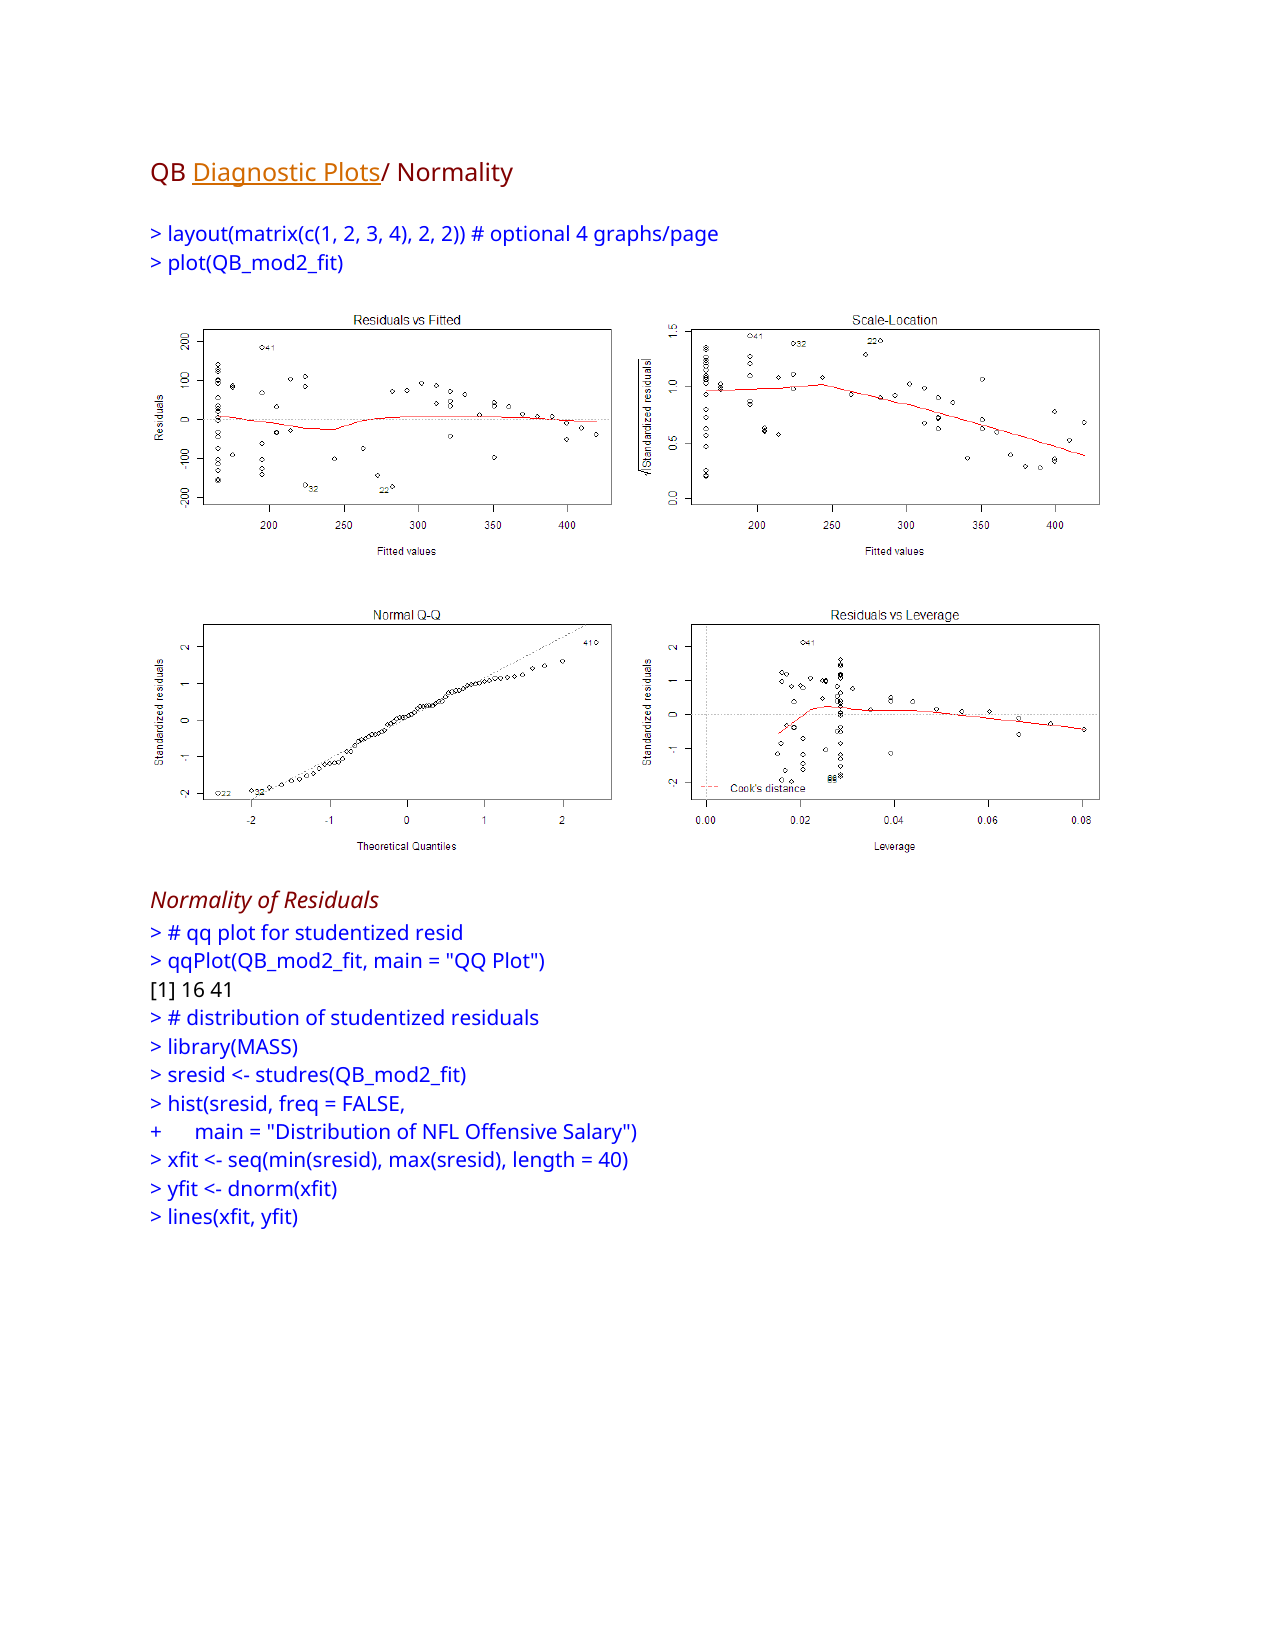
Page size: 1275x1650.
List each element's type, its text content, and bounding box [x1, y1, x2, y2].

text > library(MASS) [150, 1032, 1125, 1060]
text > xfit <- seq(min(sresid), max(sresid), length = 40) [150, 1146, 1125, 1174]
text > lines(xfit, yfit) [150, 1202, 1125, 1231]
text > hist(sresid, freq = FALSE, [150, 1089, 1125, 1117]
text + main = "Distribution of NFL Offensive Salary") [150, 1117, 1125, 1146]
text > # qq plot for studentized resid [150, 918, 1125, 946]
text [1] 16 41 [150, 975, 1125, 1003]
text > layout(matrix(c(1, 2, 3, 4), 2, 2)) # optional 4 graphs/page [150, 219, 1125, 248]
text > # distribution of studentized residuals [150, 1003, 1125, 1032]
subtitle Normality of Residuals [150, 884, 1125, 916]
text > sresid <- studres(QB_mod2_fit) [150, 1060, 1125, 1089]
subtitle QB Diagnostic Plots / Normality [150, 154, 1125, 188]
text > yfit <- dnorm(xfit) [150, 1174, 1125, 1202]
text > qqPlot(QB_mod2_fit, main = "QQ Plot") [150, 946, 1125, 975]
picture [150, 276, 1125, 866]
text > plot(QB_mod2_fit) [150, 248, 1125, 276]
